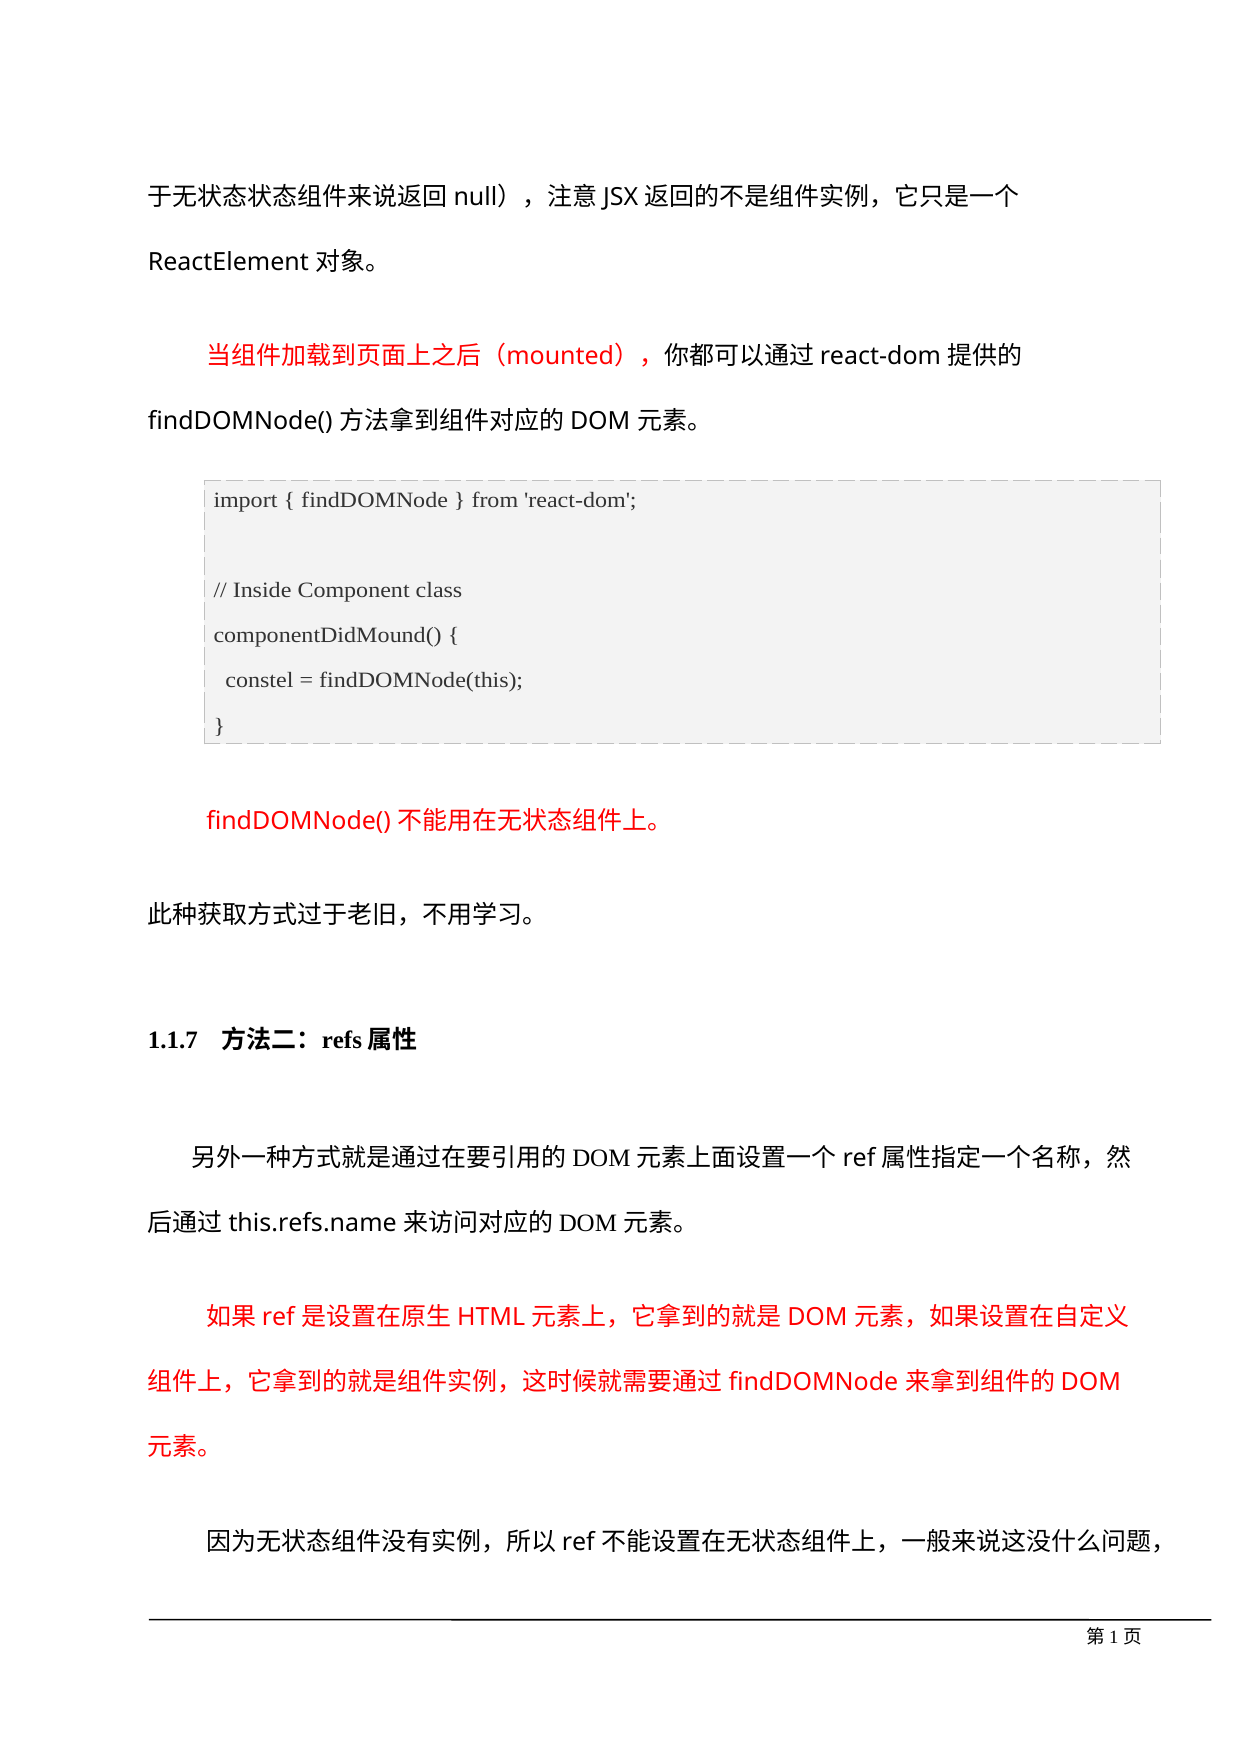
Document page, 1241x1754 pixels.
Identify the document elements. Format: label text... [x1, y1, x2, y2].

list // Inside Component class [204, 571, 1161, 606]
text 当组件加载到页面上之后（mounted），你都可以通过 react-dom 提供的 findDOMNode() 方法拿到组件对应的 DOM 元素。 [148, 321, 1152, 451]
list } [204, 706, 1161, 744]
list componentDidMound() { [204, 616, 1161, 651]
text findDOMNode() 不能用在无状态组件上。 [148, 786, 1152, 851]
list constel = findDOMNode(this); [204, 661, 1161, 696]
list import { findDOMNode } from 'react-dom'; [204, 480, 1161, 516]
text 另外一种方式就是通过在要引用的 DOM 元素上面设置一个 ref 属性指定一个名称，然后通过 this.refs.name 来访问对应的 DOM 元素。 [148, 1123, 1152, 1253]
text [148, 162, 1152, 292]
text 此种获取方式过于老旧，不用学习。 [148, 881, 1152, 946]
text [148, 1507, 1152, 1572]
subtitle 方法二：refs属性 [148, 1005, 1152, 1070]
text 如果 ref 是设置在原生 HTML 元素上，它拿到的就是 DOM 元素，如果设置在自定义组件上，它拿到的就是组件实例，这时候就需要通过 findDOMNode 来拿到组件的 DOM 元素。 [148, 1282, 1152, 1477]
